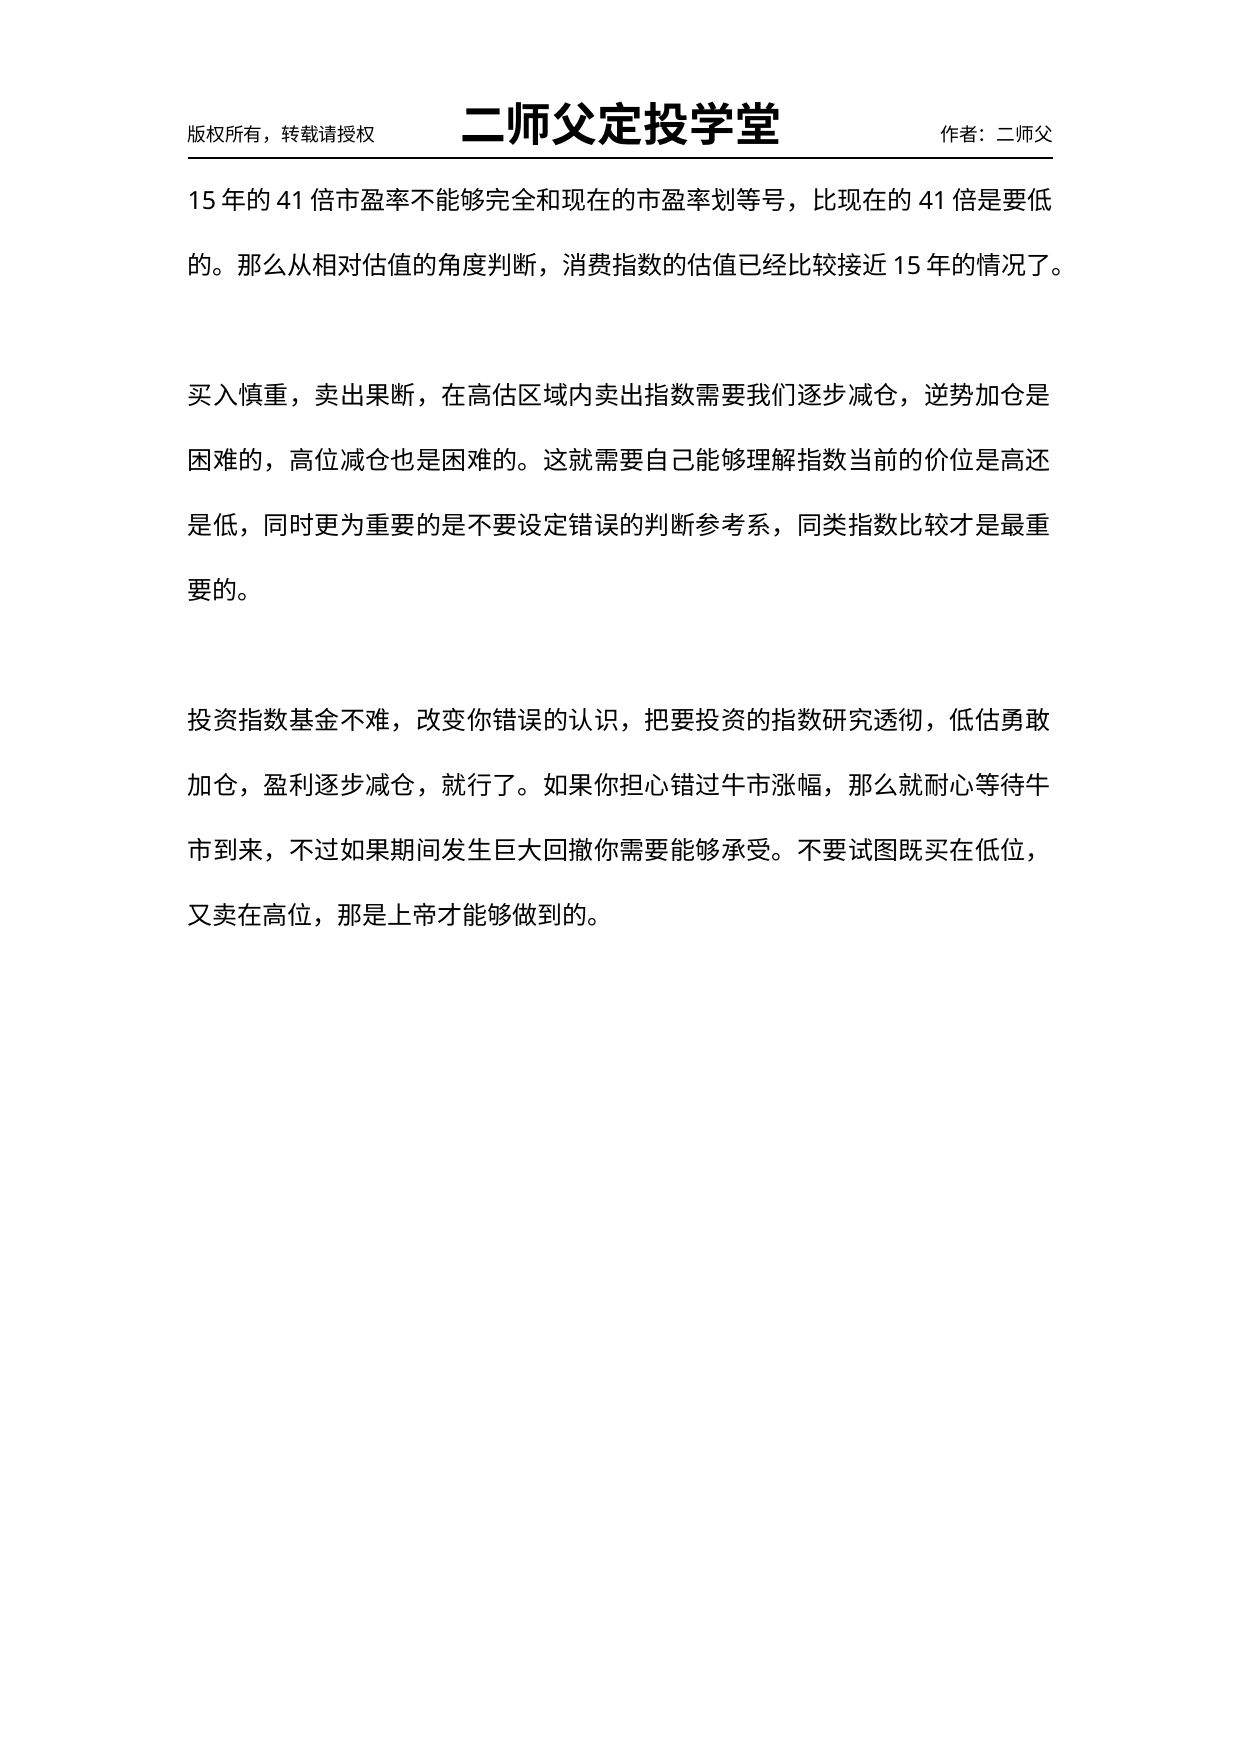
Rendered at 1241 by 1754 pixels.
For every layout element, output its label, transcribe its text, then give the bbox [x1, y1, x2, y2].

text 买入慎重，卖出果断，在高估区域内卖出指数需要我们逐步减仓，逆势加仓是困难的，高位减仓也是困难的。这就需要自己能够理解指数当前的价位是高还是低，同时更为重要的是不要设定错误的判断参考系，同类指数比较才是最重要的。 [187, 361, 1053, 621]
text 投资指数基金不难，改变你错误的认识，把要投资的指数研究透彻，低估勇敢加仓，盈利逐步减仓，就行了。如果你担心错过牛市涨幅，那么就耐心等待牛市到来，不过如果期间发生巨大回撤你需要能够承受。不要试图既买在低位，又卖在高位，那是上帝才能够做到的。 [187, 686, 1053, 946]
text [187, 166, 1053, 296]
